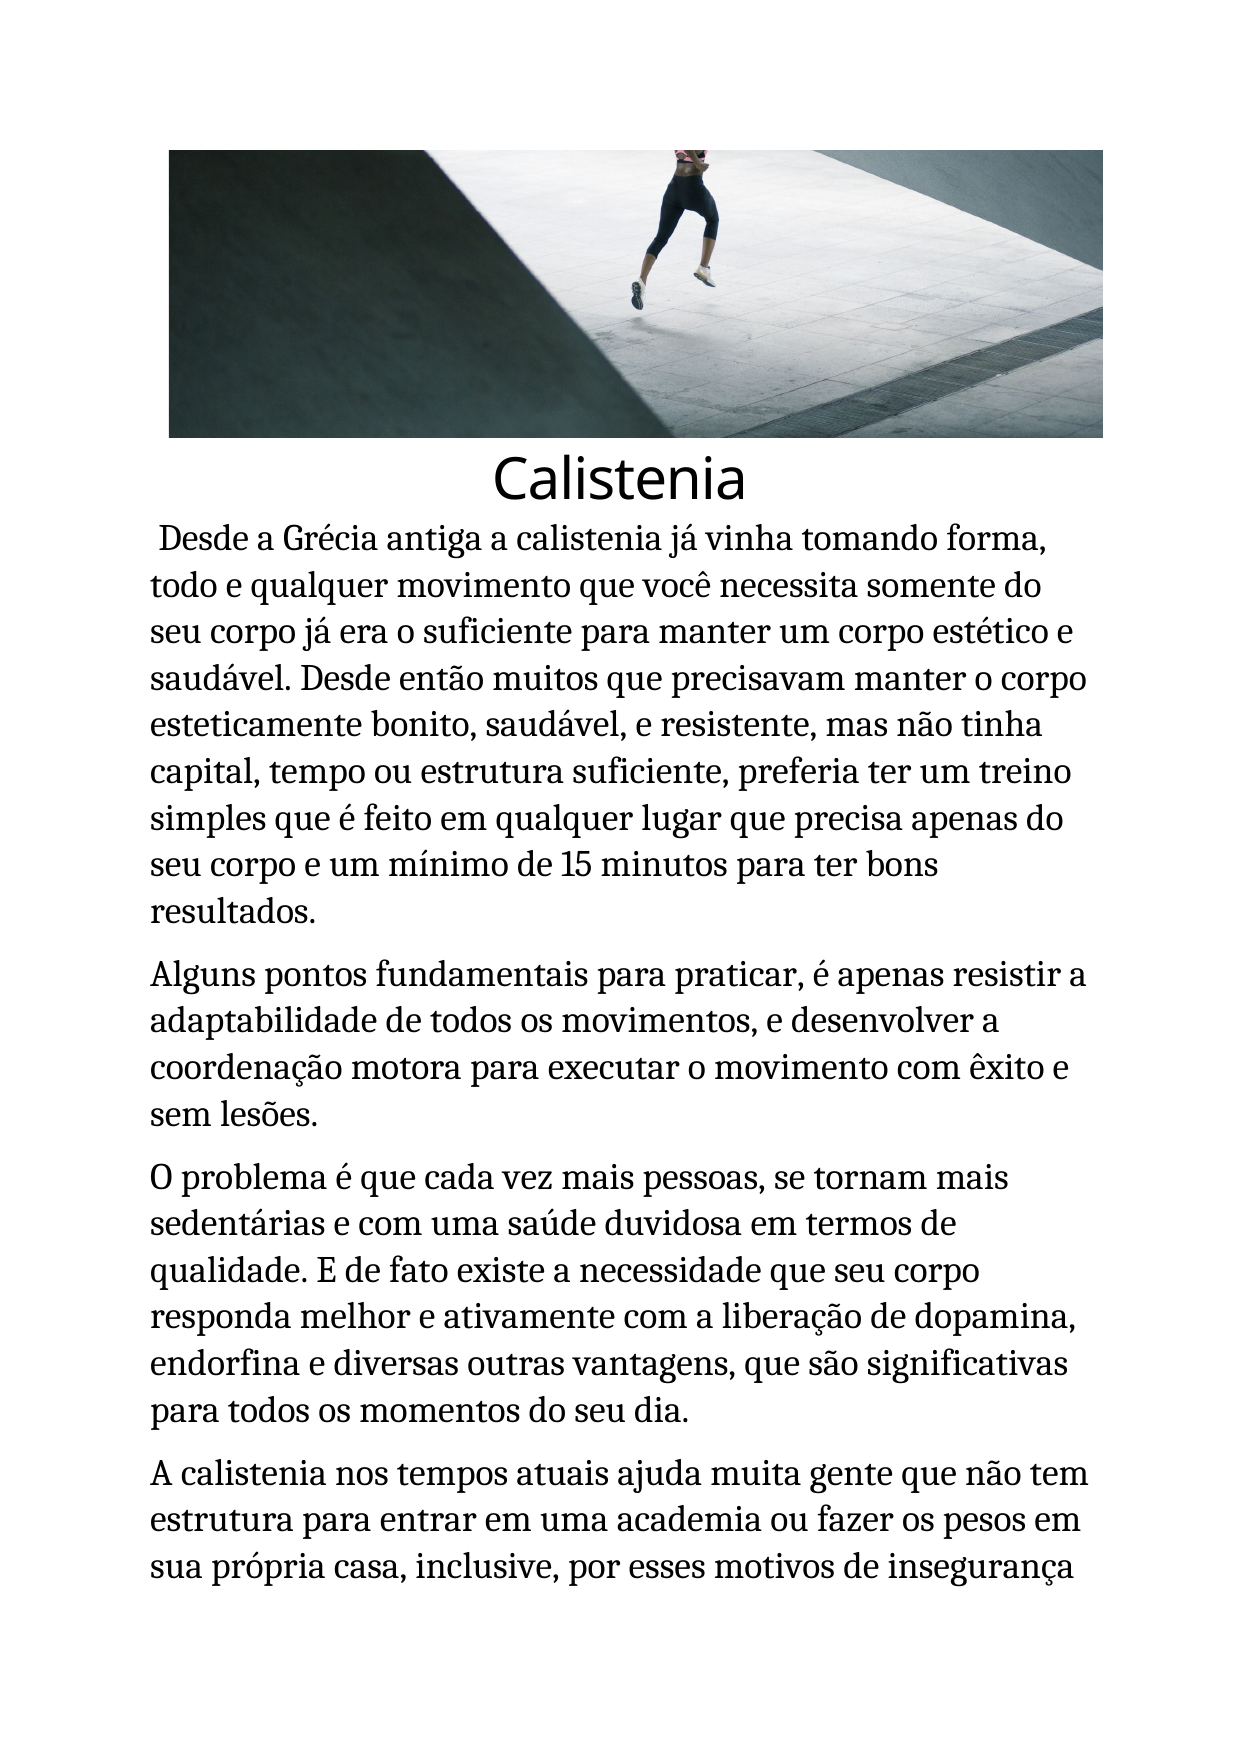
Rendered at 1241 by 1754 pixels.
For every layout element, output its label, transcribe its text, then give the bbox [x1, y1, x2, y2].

text Alguns pontos fundamentais para praticar, é apenas resistir a adaptabilidade de todos os movimentos, e desenvolver a coordenação motora para executar o movimento com êxito e sem lesões. [150, 953, 1090, 1135]
text Desde a Grécia antiga a calistenia já vinha tomando forma, todo e qualquer movimento que você necessita somente do seu corpo já era o suficiente para manter um corpo estético e saudável. Desde então muitos que precisavam manter o corpo esteticamente bonito, saudável, e resistente, mas não tinha capital, tempo ou estrutura suficiente, preferia ter um treino simples que é feito em qualquer lugar que precisa apenas do seu corpo e um mínimo de 15 minutos para ter bons resultados. [150, 517, 1090, 932]
title Calistenia [150, 437, 1090, 517]
text O problema é que cada vez mais pessoas, se tornam mais sedentárias e com uma saúde duvidosa em termos de qualidade. E de fato existe a necessidade que seu corpo responda melhor e ativamente com a liberação de dopamina, endorfina e diversas outras vantagens, que são significativas para todos os momentos do seu dia. [150, 1156, 1090, 1431]
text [150, 1452, 1090, 1588]
